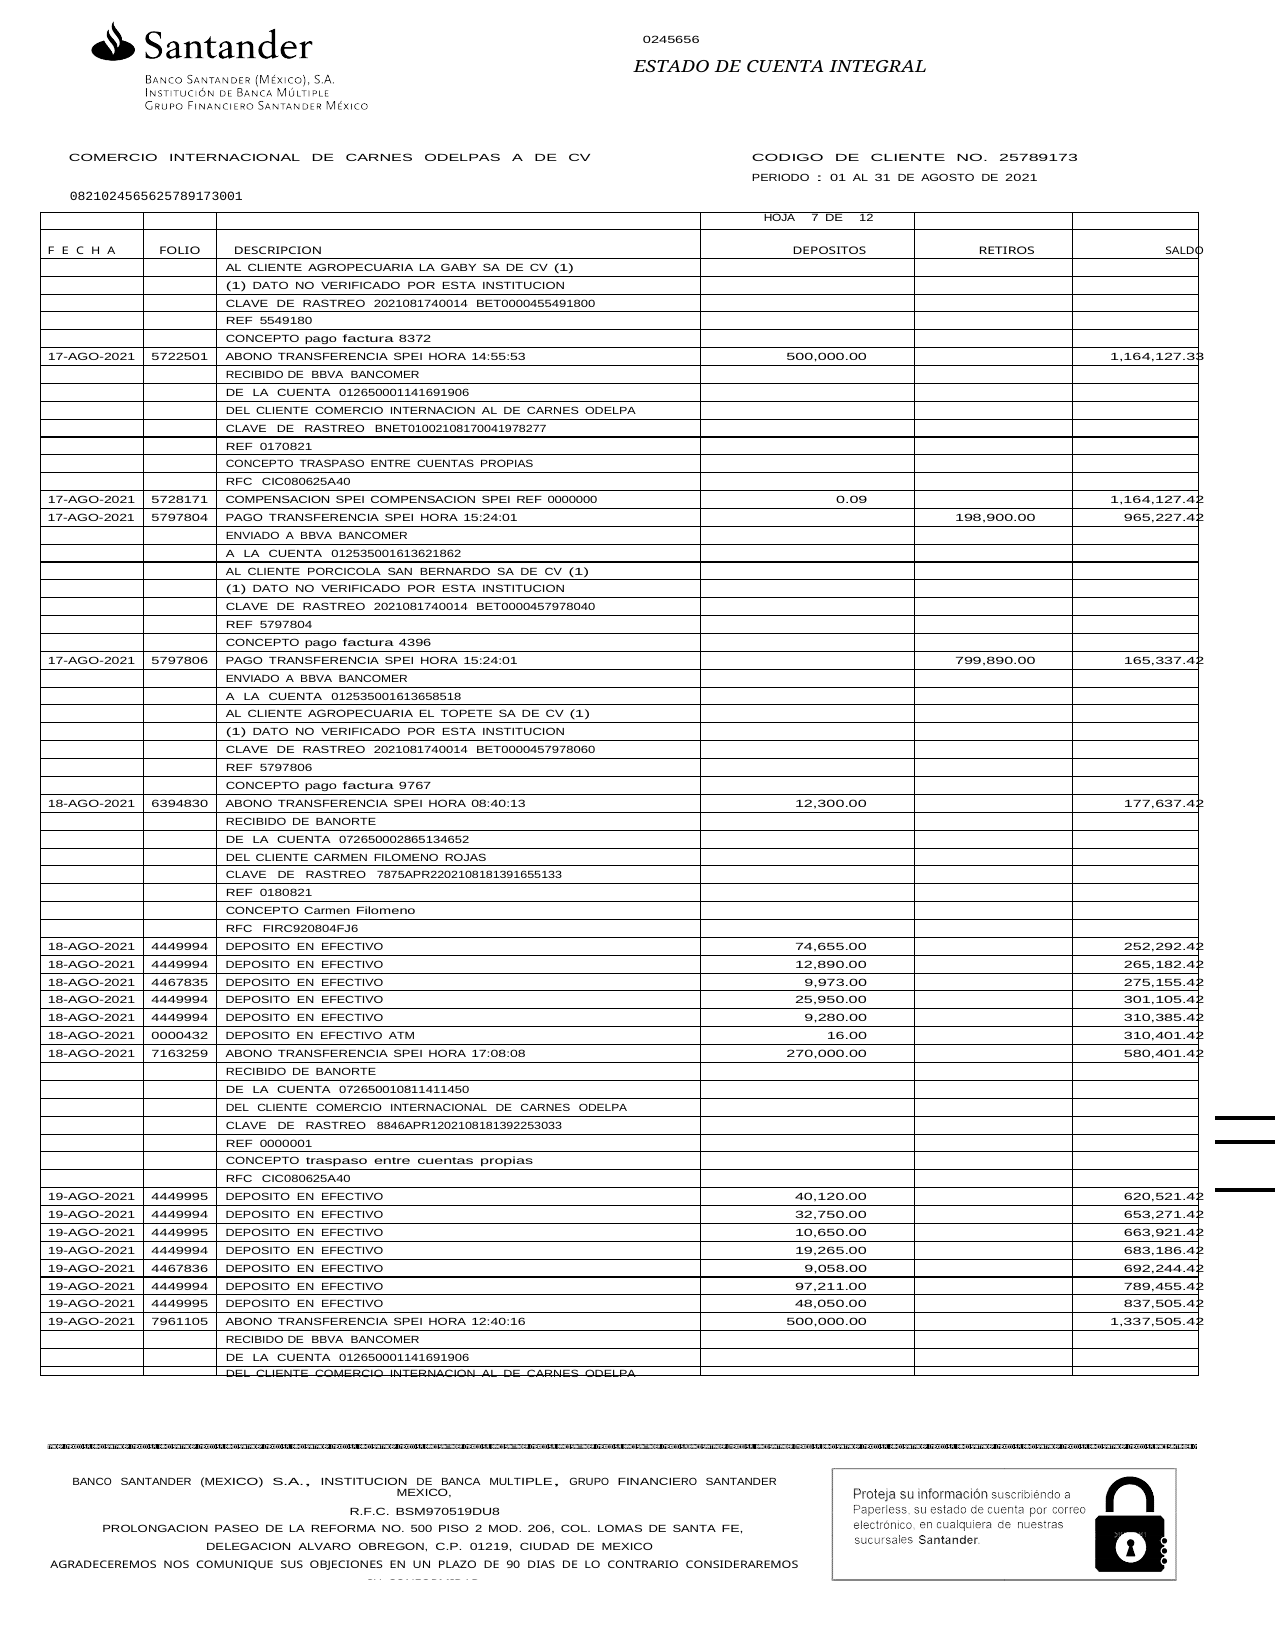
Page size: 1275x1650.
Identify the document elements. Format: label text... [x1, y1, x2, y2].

picture [46, 1440, 1197, 1449]
picture [91, 21, 368, 110]
picture [831, 1468, 1177, 1581]
subtitle 0821024565625789173001 [69, 190, 599, 204]
